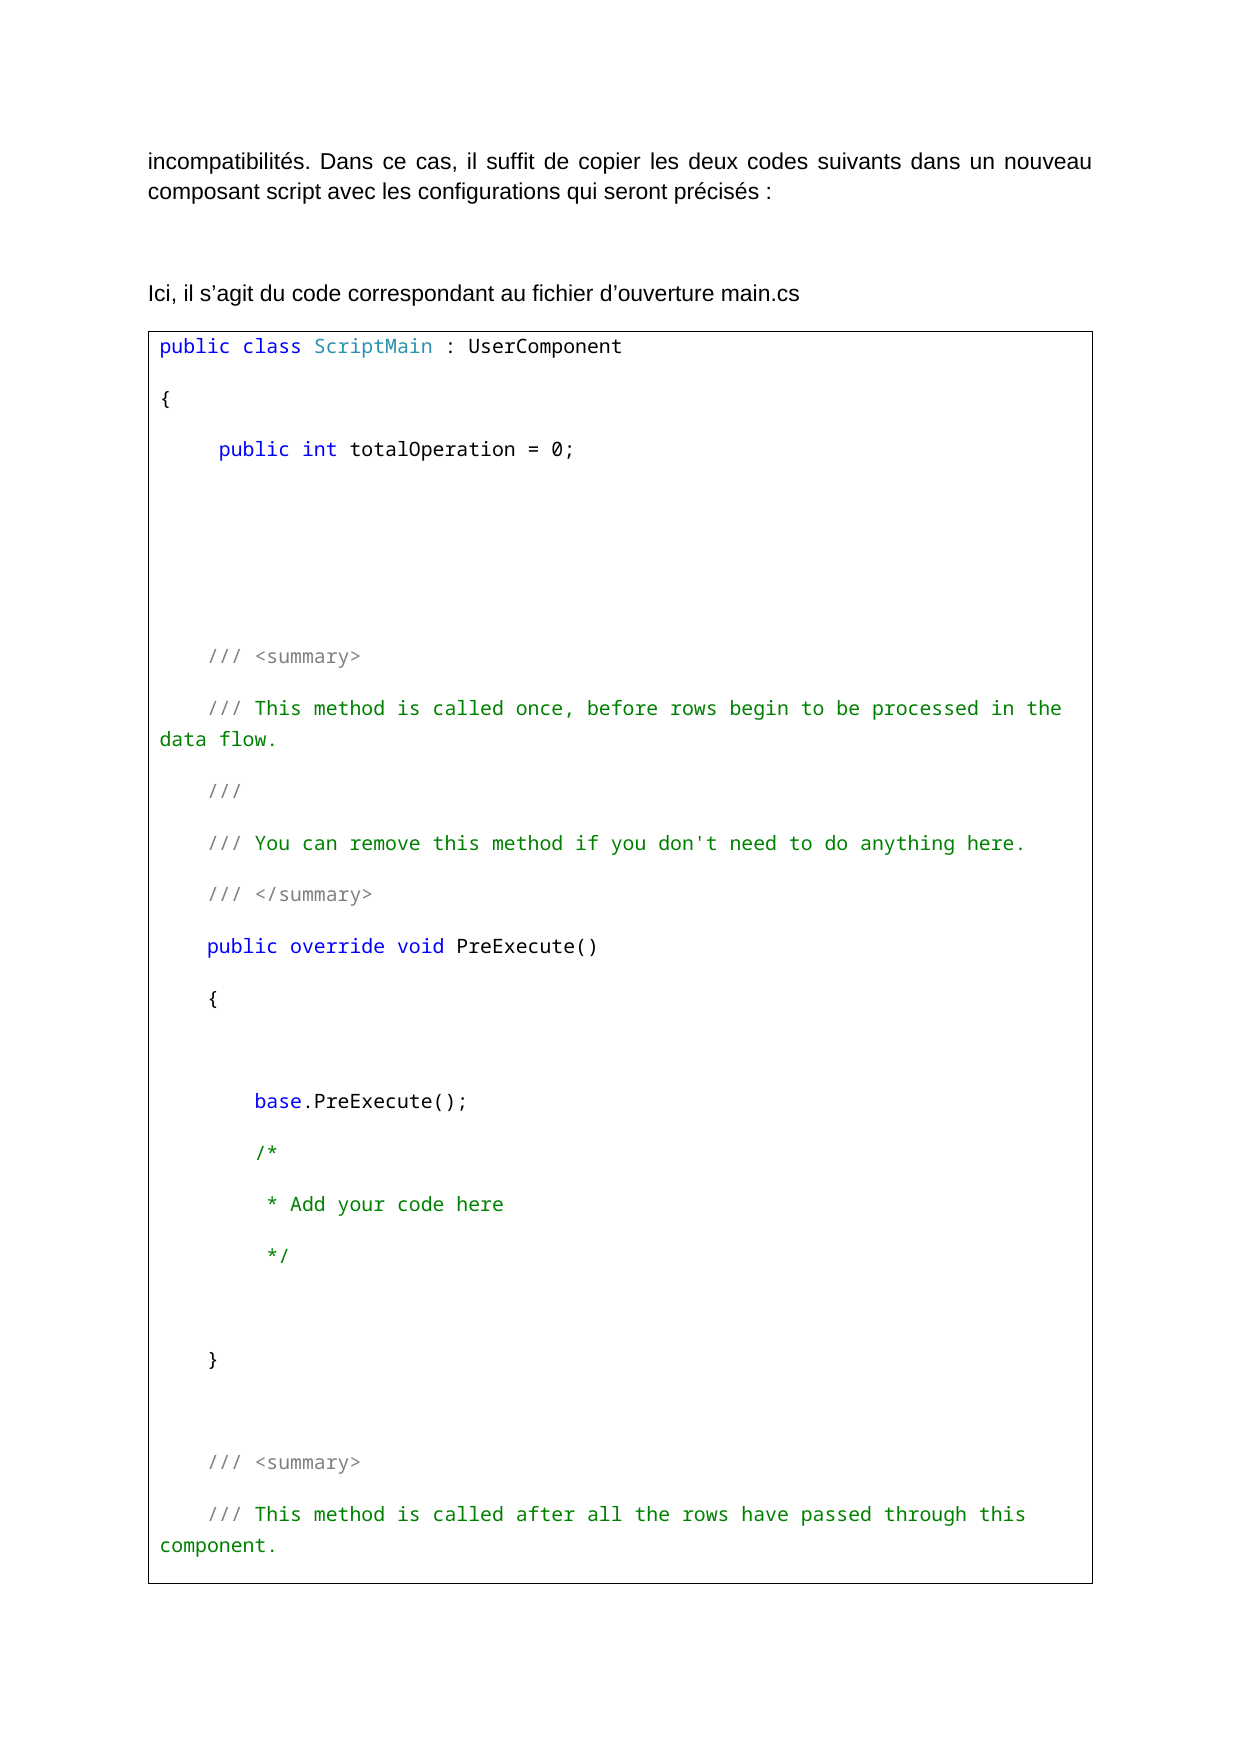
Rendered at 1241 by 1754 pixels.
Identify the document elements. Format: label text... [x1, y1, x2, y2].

text Ici, il s’agit du code correspondant au fichier d’ouverture main.cs [148, 280, 1093, 306]
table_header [149, 332, 1092, 1583]
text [148, 148, 1093, 204]
